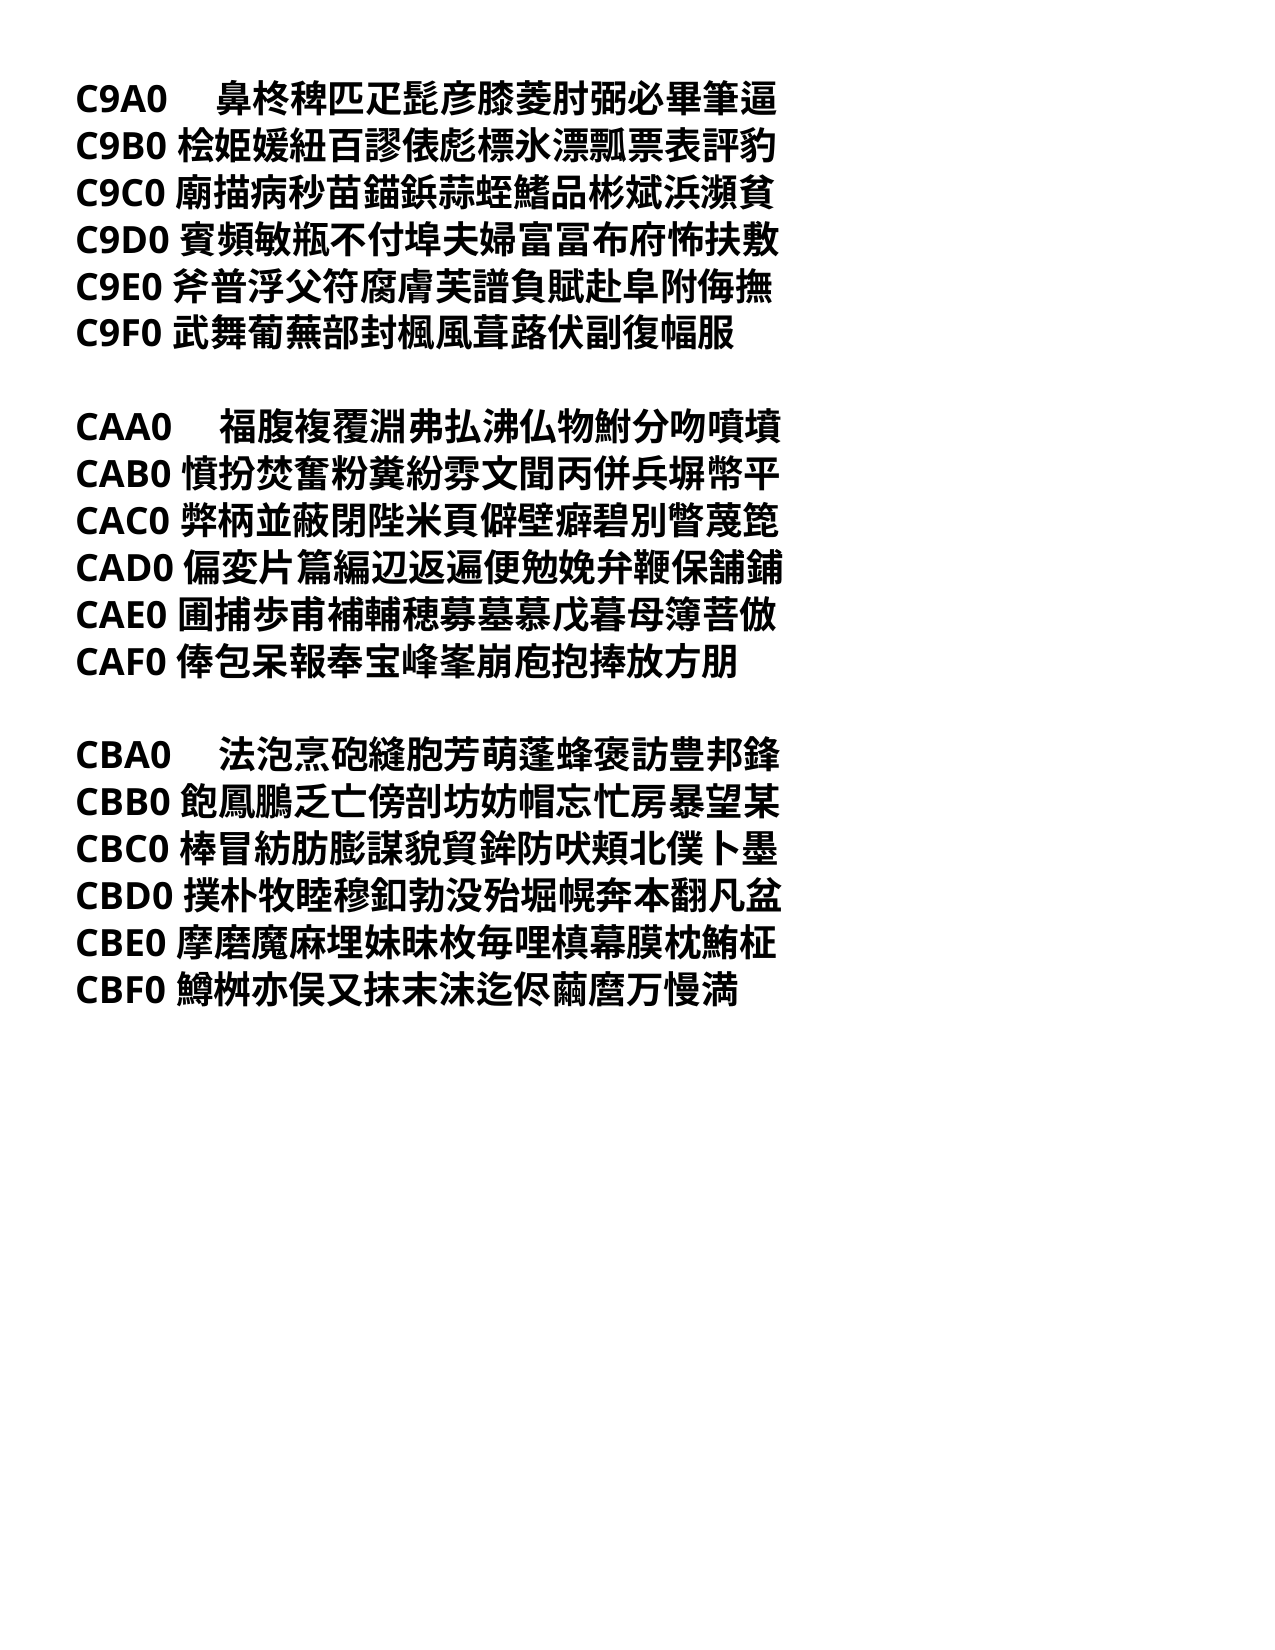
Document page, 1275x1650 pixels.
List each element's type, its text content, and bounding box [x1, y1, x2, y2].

text CBB0 飽鳳鵬乏亡傍剖坊妨帽忘忙房暴望某 [75, 778, 1200, 825]
text CBA0 法泡烹砲縫胞芳萌蓬蜂褒訪豊邦鋒 [75, 731, 1200, 778]
text C9E0 斧普浮父符腐膚芙譜負賦赴阜附侮撫 [75, 262, 1200, 309]
text CAF0 俸包呆報奉宝峰峯崩庖抱捧放方朋 [75, 637, 1200, 684]
text CBC0 棒冒紡肪膨謀貌貿鉾防吠頬北僕卜墨 [75, 825, 1200, 872]
text CAD0 偏変片篇編辺返遍便勉娩弁鞭保舗鋪 [75, 544, 1200, 591]
text CAE0 圃捕歩甫補輔穂募墓慕戊暮母簿菩倣 [75, 591, 1200, 637]
text C9F0 武舞葡蕪部封楓風葺蕗伏副復幅服 [75, 309, 1200, 356]
text CAC0 弊柄並蔽閉陛米頁僻壁癖碧別瞥蔑箆 [75, 497, 1200, 544]
text CBE0 摩磨魔麻埋妹昧枚毎哩槙幕膜枕鮪柾 [75, 919, 1200, 966]
text CAA0 福腹複覆淵弗払沸仏物鮒分吻噴墳 [75, 403, 1200, 450]
text CBD0 撲朴牧睦穆釦勃没殆堀幌奔本翻凡盆 [75, 872, 1200, 919]
text CAB0 憤扮焚奮粉糞紛雰文聞丙併兵塀幣平 [75, 450, 1200, 497]
text C9B0 桧姫媛紐百謬俵彪標氷漂瓢票表評豹 [75, 122, 1200, 169]
text C9D0 賓頻敏瓶不付埠夫婦富冨布府怖扶敷 [75, 216, 1200, 262]
text C9A0 鼻柊稗匹疋髭彦膝菱肘弼必畢筆逼 [75, 75, 1200, 122]
text CBF0 鱒桝亦俣又抹末沫迄侭繭麿万慢満 [75, 966, 1200, 1012]
text C9C0 廟描病秒苗錨鋲蒜蛭鰭品彬斌浜瀕貧 [75, 169, 1200, 216]
